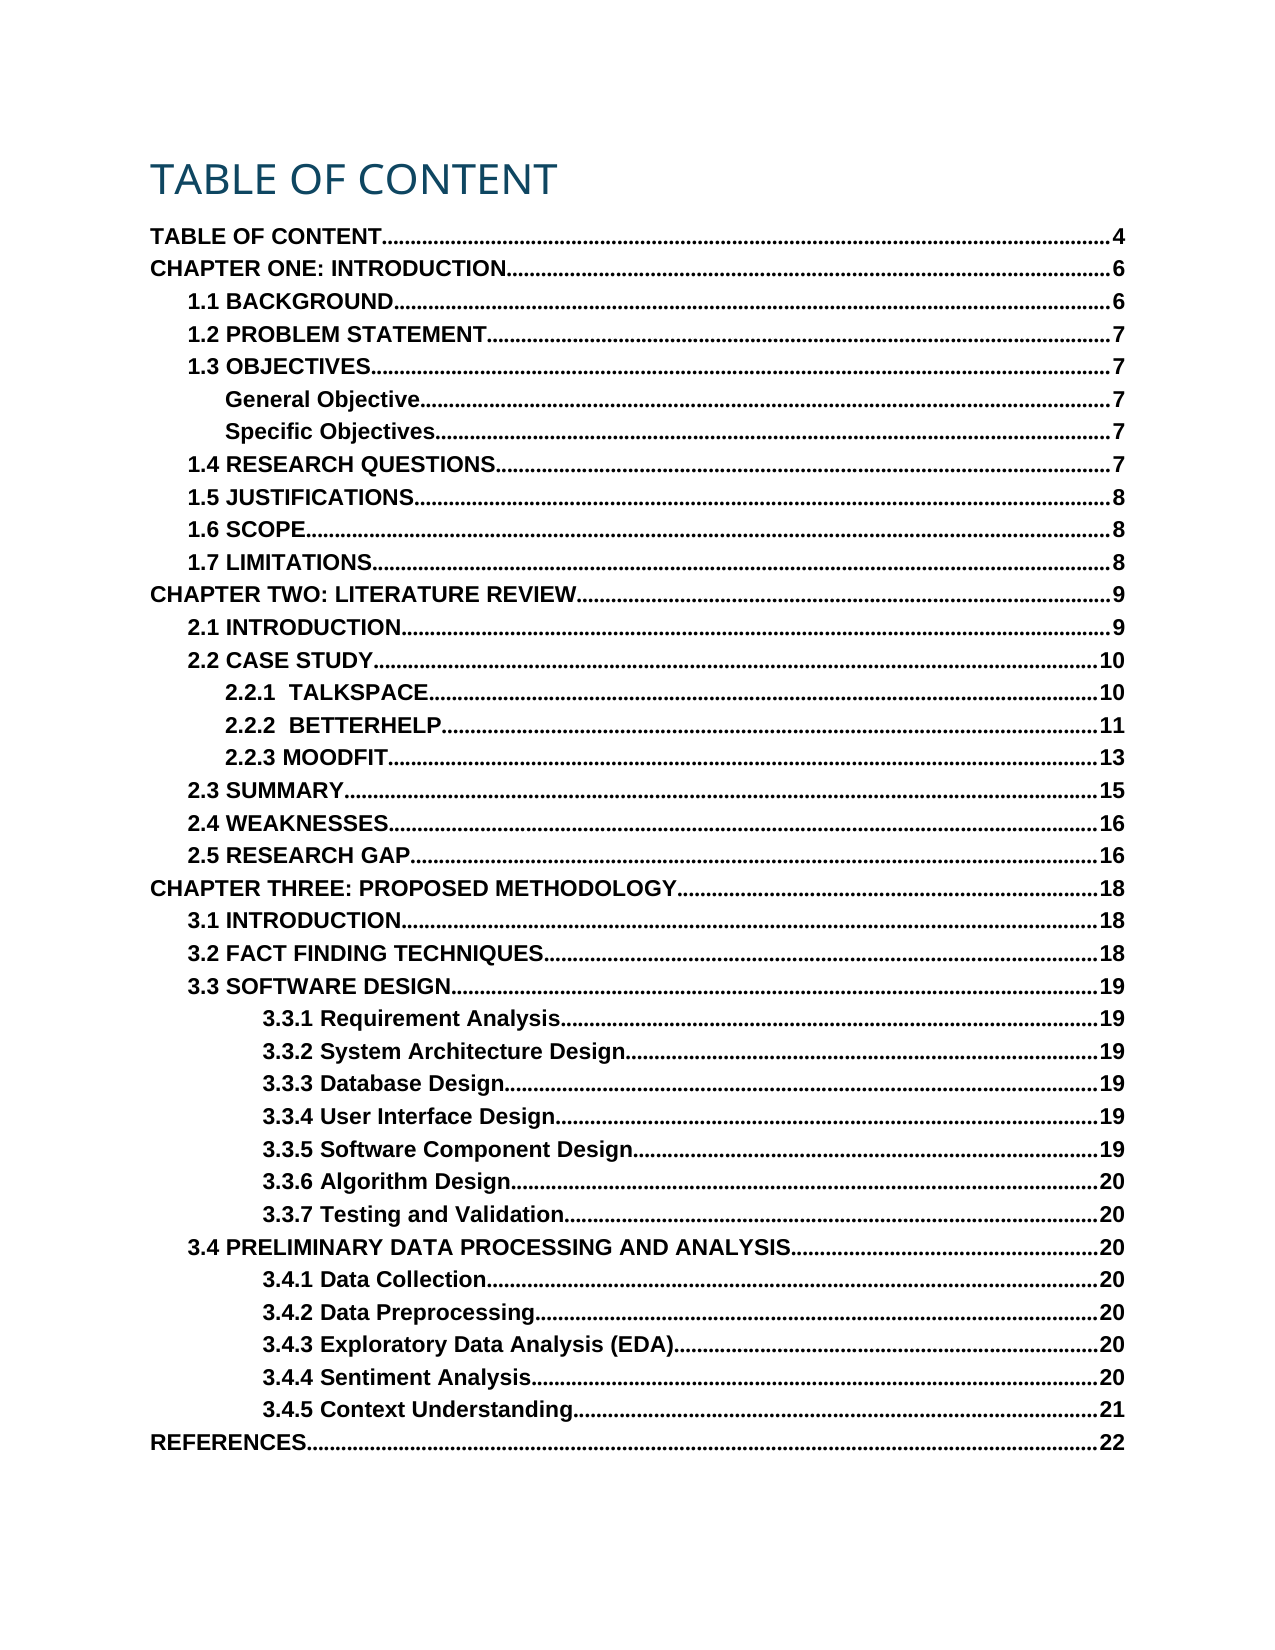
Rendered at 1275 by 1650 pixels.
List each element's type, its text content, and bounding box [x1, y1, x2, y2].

subtitle TABLE OF CONTENT [150, 150, 1139, 207]
